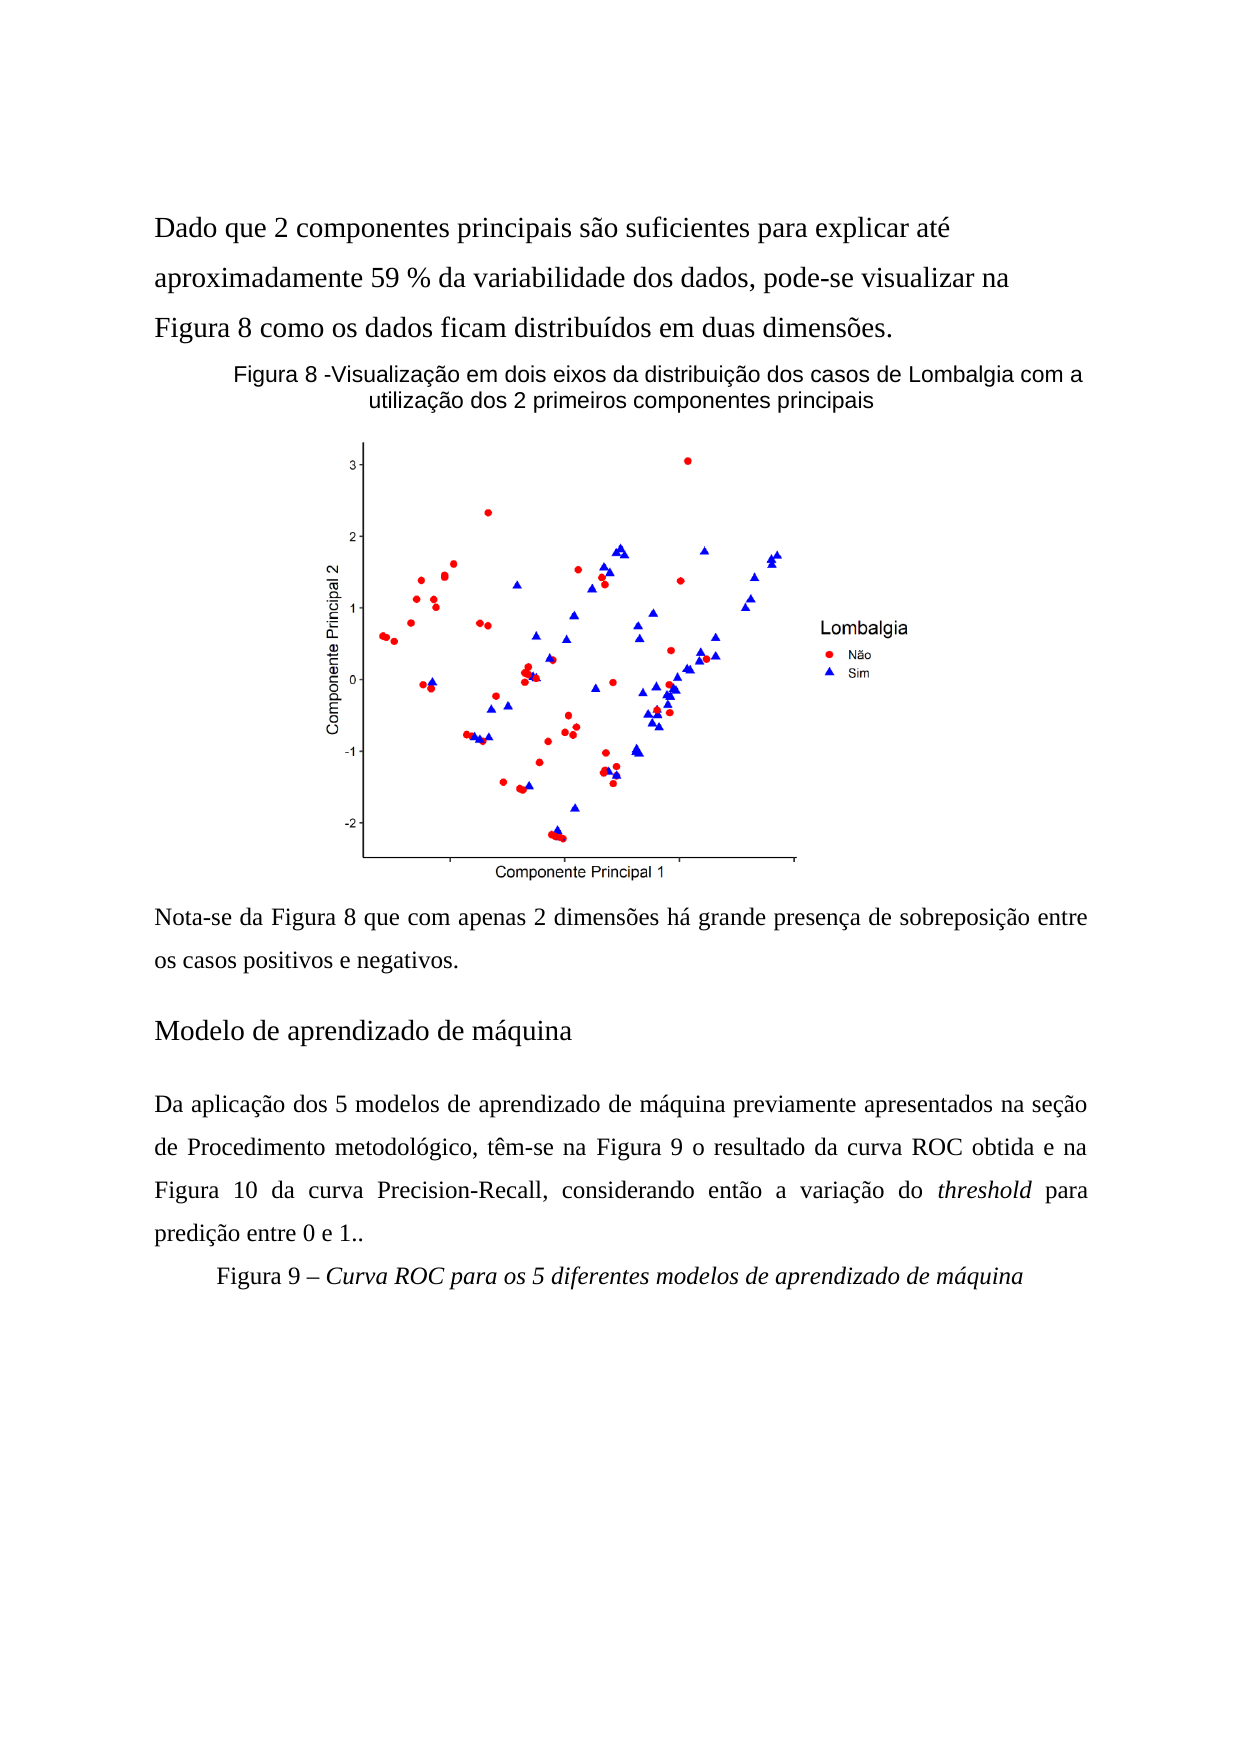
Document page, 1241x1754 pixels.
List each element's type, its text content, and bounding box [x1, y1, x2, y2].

text Nota-se da Figura 8 que com apenas 2 dimensões há grande presença de sobreposição entre os casos positivos e negativos. [154, 902, 1088, 974]
subtitle Modelo de aprendizado de máquina [154, 1013, 1088, 1047]
subtitle Dado que 2 componentes principais são suficientes para explicar até aproximadamente 59 % da variabilidade dos dados, pode-se visualizar na Figura 8 como os dados ficam distribuídos em duas dimensões. [154, 210, 1088, 344]
picture [318, 434, 924, 888]
text Da aplicação dos 5 modelos de aprendizado de máquina previamente apresentados na seção de Procedimento metodológico, têm-se na Figura 7 o resultado da curva ROC obtida e na Figura 8 da curva Precision-Recall, considerando então a variação do threshold para predição entre 0 e 1.. [154, 1089, 1088, 1247]
